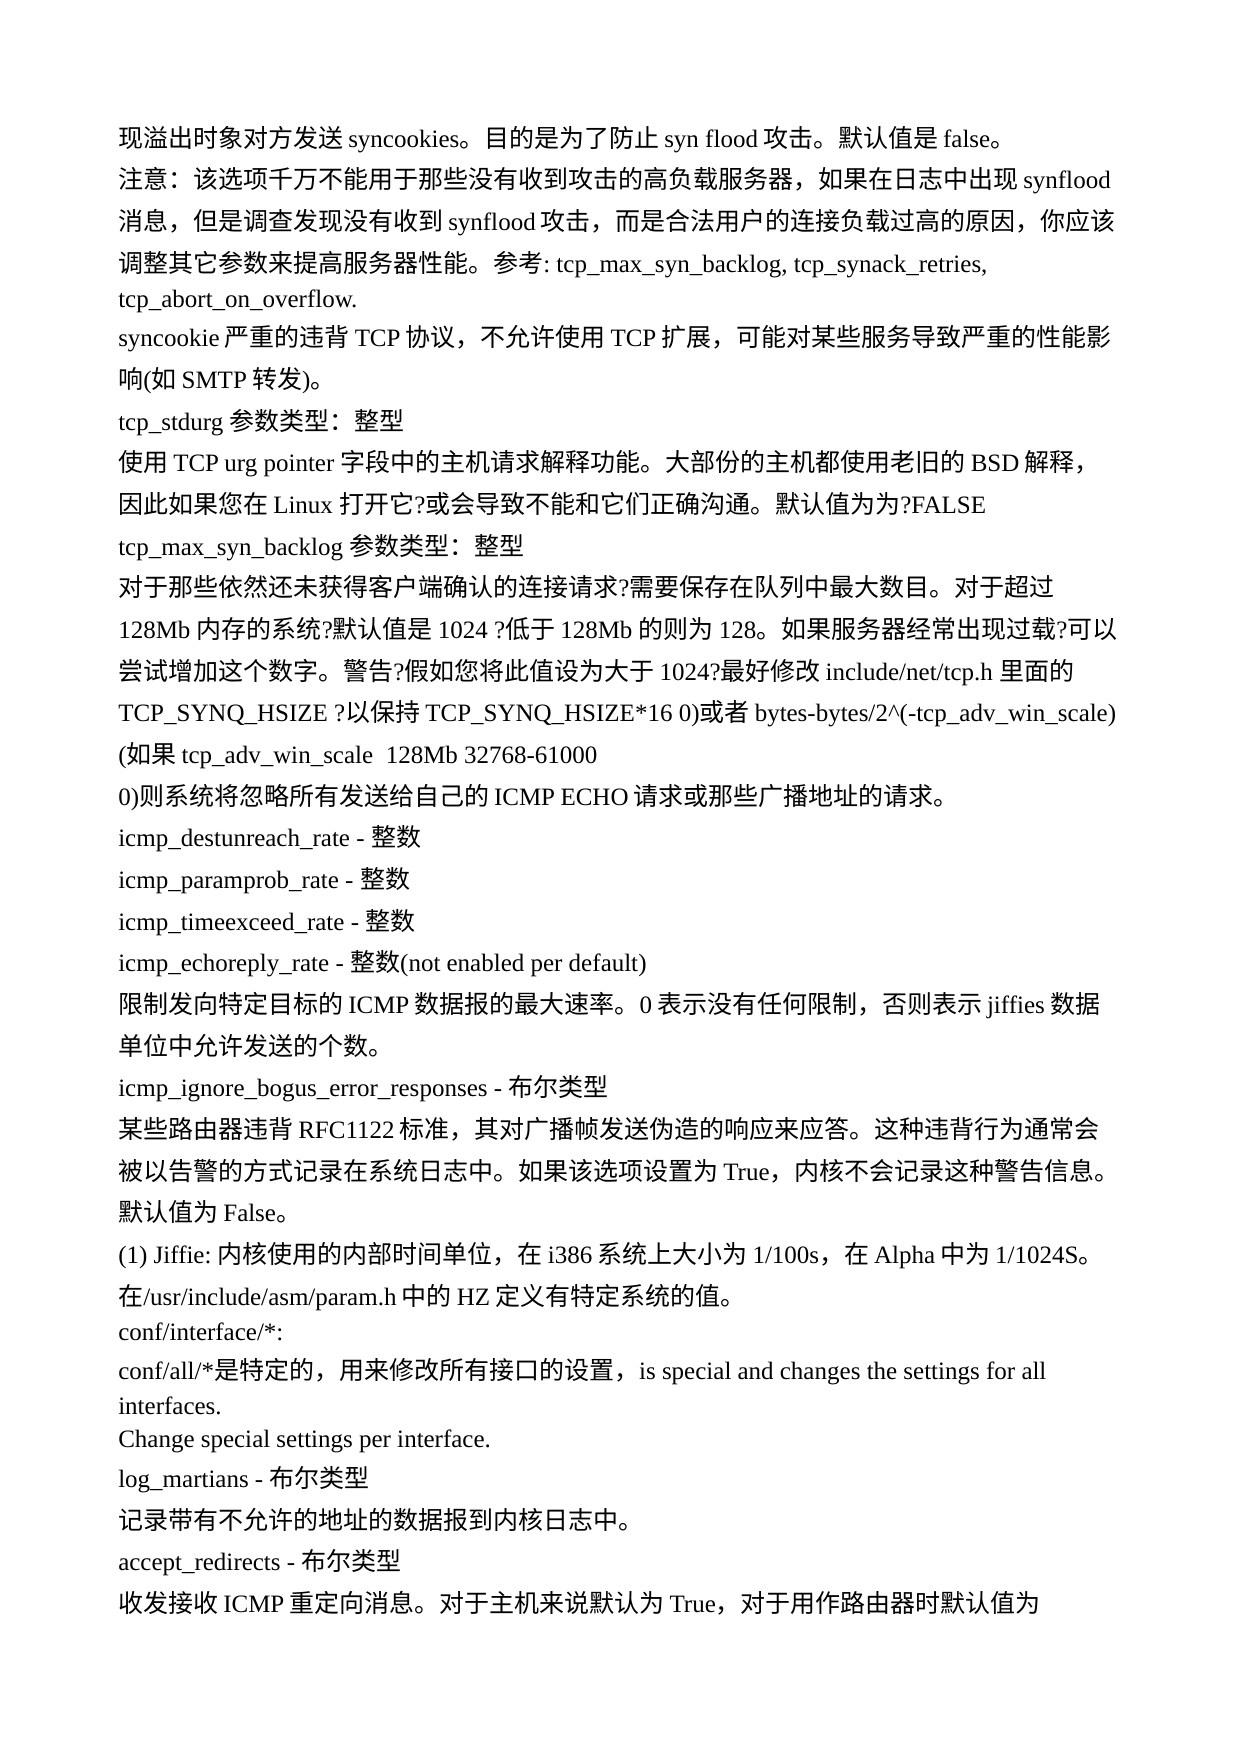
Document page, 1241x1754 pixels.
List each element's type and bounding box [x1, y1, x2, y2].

text [118, 118, 1122, 1620]
